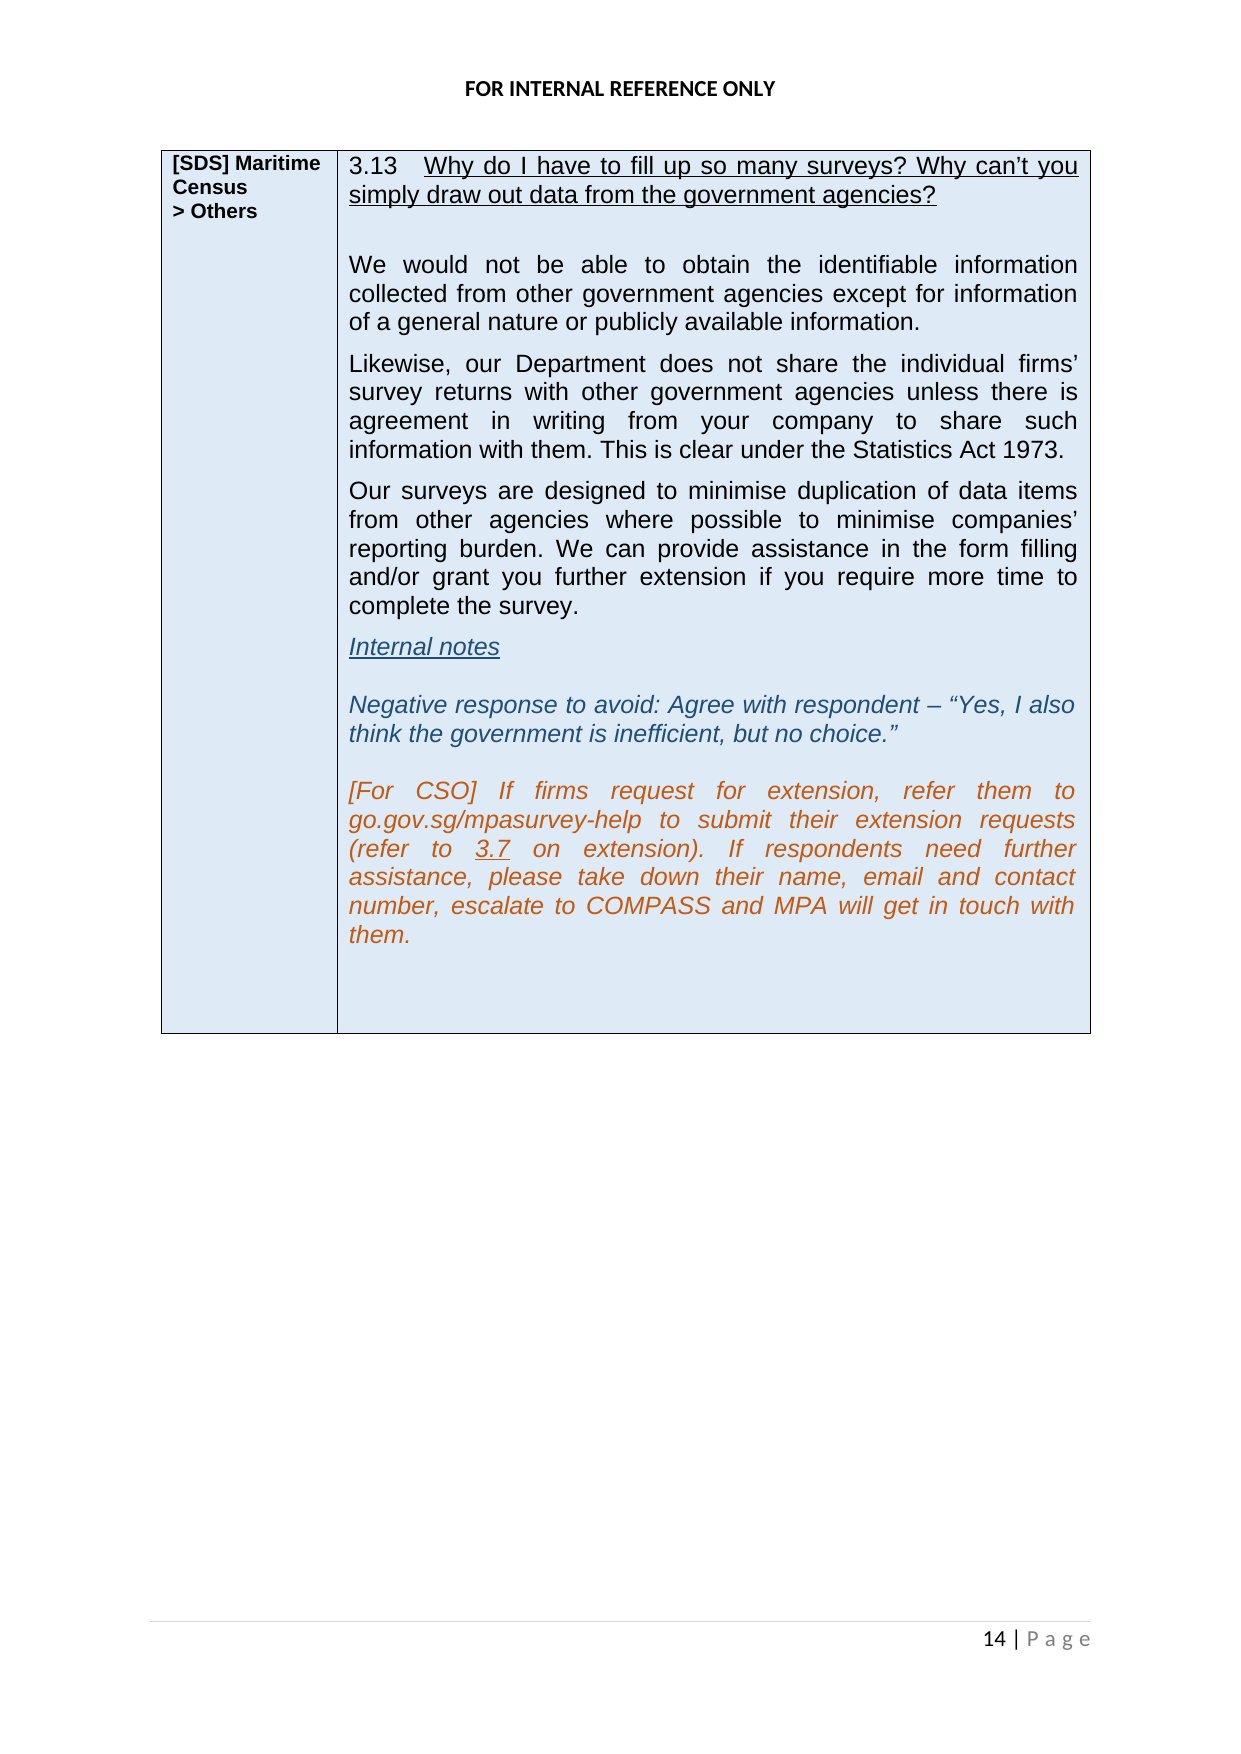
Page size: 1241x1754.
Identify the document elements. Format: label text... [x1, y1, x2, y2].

table_cell Why do I have to fill up so many surveys? Why can’t you simply draw out data from the government agencies? We would not be able to obtain the identifiable information collected from other government agencies except for information of a general nature or publicly available information. Likewise, our Department does not share the individual firms’ survey returns with other government agencies unless there is agreement in writing from your company to share such information with them. This is clear under the Statistics Act 1973. Our surveys are designed to minimise duplication of data items from other agencies where possible to minimise companies’ reporting burden. We can provide assistance in the form filling and/or grant you further extension if you require more time to complete the survey. Internal notes Negative response to avoid: Agree with respondent – “Yes, I also think the government is inefficient, but no choice.” [For CSO] If firms request for extension, refer them to go.gov.sg/mpasurvey-help to submit their extension requests (refer to 3.7 on extension). If respondents need further assistance, please take down their name, email and contact number, escalate to COMPASS and MPA will get in touch with them. [338, 151, 1090, 1033]
table_cell [SDS] Maritime Census > Others [162, 151, 337, 1033]
